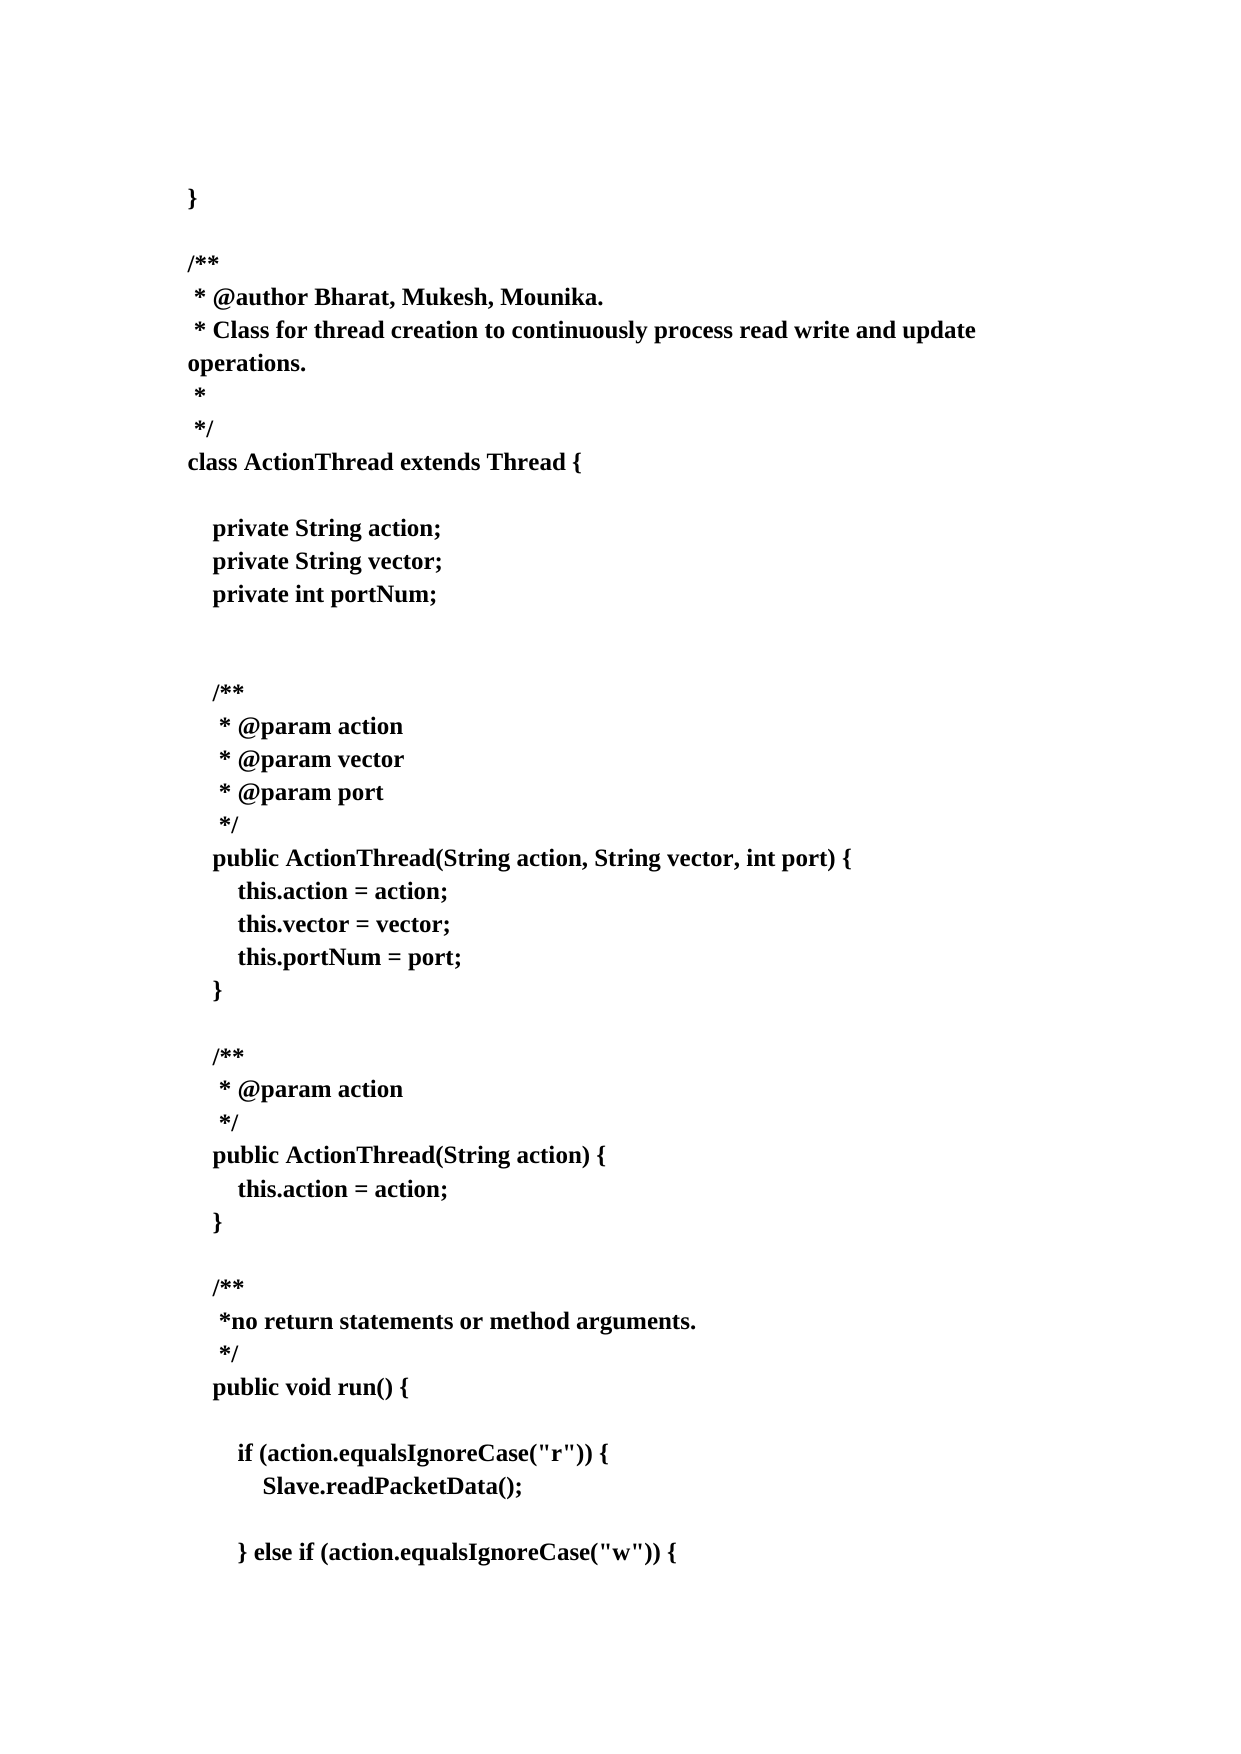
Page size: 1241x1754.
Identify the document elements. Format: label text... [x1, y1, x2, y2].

list this.portNum = port; [187, 942, 1090, 971]
list public void run() { [187, 1372, 1090, 1401]
list this.vector = vector; [187, 909, 1090, 938]
list */ [187, 810, 1090, 839]
list Slave.readPacketData(); [187, 1471, 1090, 1499]
list this.action = action; [187, 1174, 1090, 1202]
list } [187, 183, 1090, 212]
list } [187, 976, 1090, 1004]
list * @author Bharat, Mukesh, Mounika. [187, 282, 1090, 311]
list * @param action [187, 1074, 1090, 1103]
list */ [187, 414, 1090, 443]
list if (action.equalsIgnoreCase("r")) { [187, 1438, 1090, 1467]
list * @param vector [187, 744, 1090, 773]
list /** [187, 1273, 1090, 1301]
list */ [187, 1108, 1090, 1136]
list /** [187, 678, 1090, 707]
list * Class for thread creation to continuously process read write and update operations. [187, 315, 1090, 377]
list class ActionThread extends Thread { [187, 447, 1090, 476]
list /** [187, 249, 1090, 278]
list * @param port [187, 777, 1090, 806]
list *no return statements or method arguments. [187, 1306, 1090, 1334]
list } [187, 1207, 1090, 1235]
list public ActionThread(String action) { [187, 1141, 1090, 1169]
list public ActionThread(String action, String vector, int port) { [187, 843, 1090, 872]
list } else if (action.equalsIgnoreCase("w")) { [187, 1537, 1090, 1566]
list private String action; [187, 513, 1090, 542]
list * @param action [187, 711, 1090, 740]
list */ [187, 1339, 1090, 1367]
list * [187, 381, 1090, 410]
list private int portNum; [187, 579, 1090, 608]
list this.action = action; [187, 876, 1090, 905]
list /** [187, 1042, 1090, 1070]
list private String vector; [187, 546, 1090, 575]
